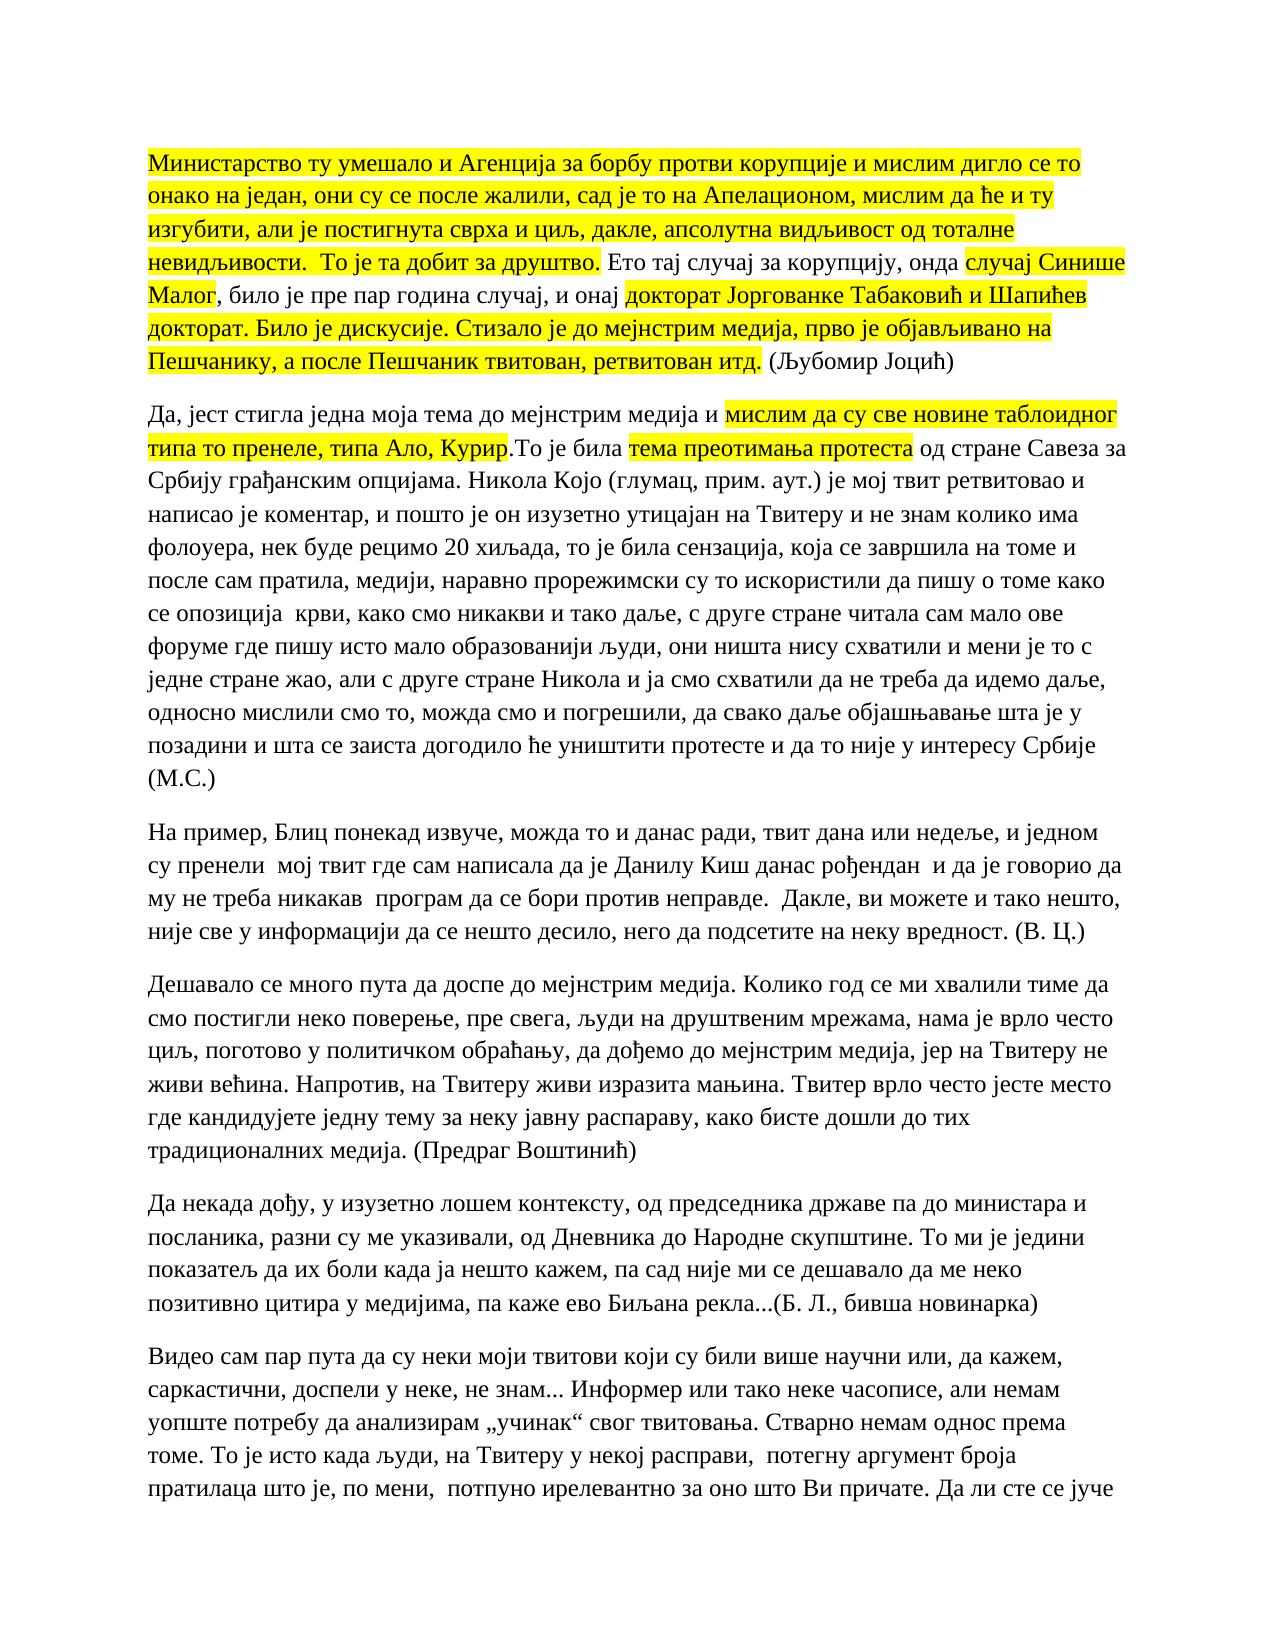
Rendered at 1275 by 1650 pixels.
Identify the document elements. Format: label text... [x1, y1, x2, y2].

text Да, јест стигла једна моја тема до мејнстрим медија и мислим да су све новине таблоидног типа то пренеле, типа Ало, Курир.То је била тема преотимања протеста од стране Савеза за Србију грађанским опцијама. Никола Којо (глумац, прим. аут.) је мој твит ретвитовао и написао је коментар, и пошто је он изузетно утицајан на Твитеру и не знам колико има фолоуера, нек буде рецимо 20 хиљада, то је била сензација, која се завршила на томе и после сам пратила, медији, наравно прорежимски су то искористили да пишу о томе како се опозиција крви, како смо никакви и тако даље, с друге стране читала сам мало ове форуме где пишу исто мало образованији људи, они ништа нису схватили и мени је то с једне стране жао, али с друге стране Никола и ја смо схватили да не треба да идемо даље, односно мислили смо то, можда смо и погрешили, да свако даље објашњавање шта је у позадини и шта се заиста догодило ће уништити протесте и да то није у интересу Србије (М.С.) [148, 399, 1127, 792]
text Да некада дођу, у изузетно лошем контексту, од председника државе па до министара и посланика, разни су ме указивали, од Дневника до Народне скупштине. То ми је једини показатељ да их боли када ја нешто кажем, па сад није ми се дешавало да ме неко позитивно цитира у медијима, па каже ево Биљана рекла...(Б. Л., бивша новинарка) [148, 1188, 1127, 1316]
text Дешавало се много пута да доспе до мејнстрим медија. Колико год се ми хвалили тиме да смо постигли неко поверење, пре свега, људи на друштвеним мрежама, нама је врло често циљ, поготово у политичком обраћању, да дођемо до мејнстрим медија, јер на Твитеру не живи већина. Напротив, на Твитеру живи изразита мањина. Твитер врло често јесте место где кандидујете једну тему за неку јавну распараву, како бисте дошли до тих традиционалних медија. (Предраг Воштинић) [148, 969, 1127, 1163]
text На пример, Блиц понекад извуче, можда то и данас ради, твит дана или недеље, и једном су пренели мој твит где сам написала да је Данилу Киш данас рођендан и да је говорио да му не треба никакав програм да се бори против неправде. Дакле, ви можете и тако нешто, није све у информацији да се нешто десило, него да подсетите на неку вредност. (В. Ц.) [148, 817, 1127, 944]
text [148, 148, 1127, 374]
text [148, 1341, 1127, 1502]
